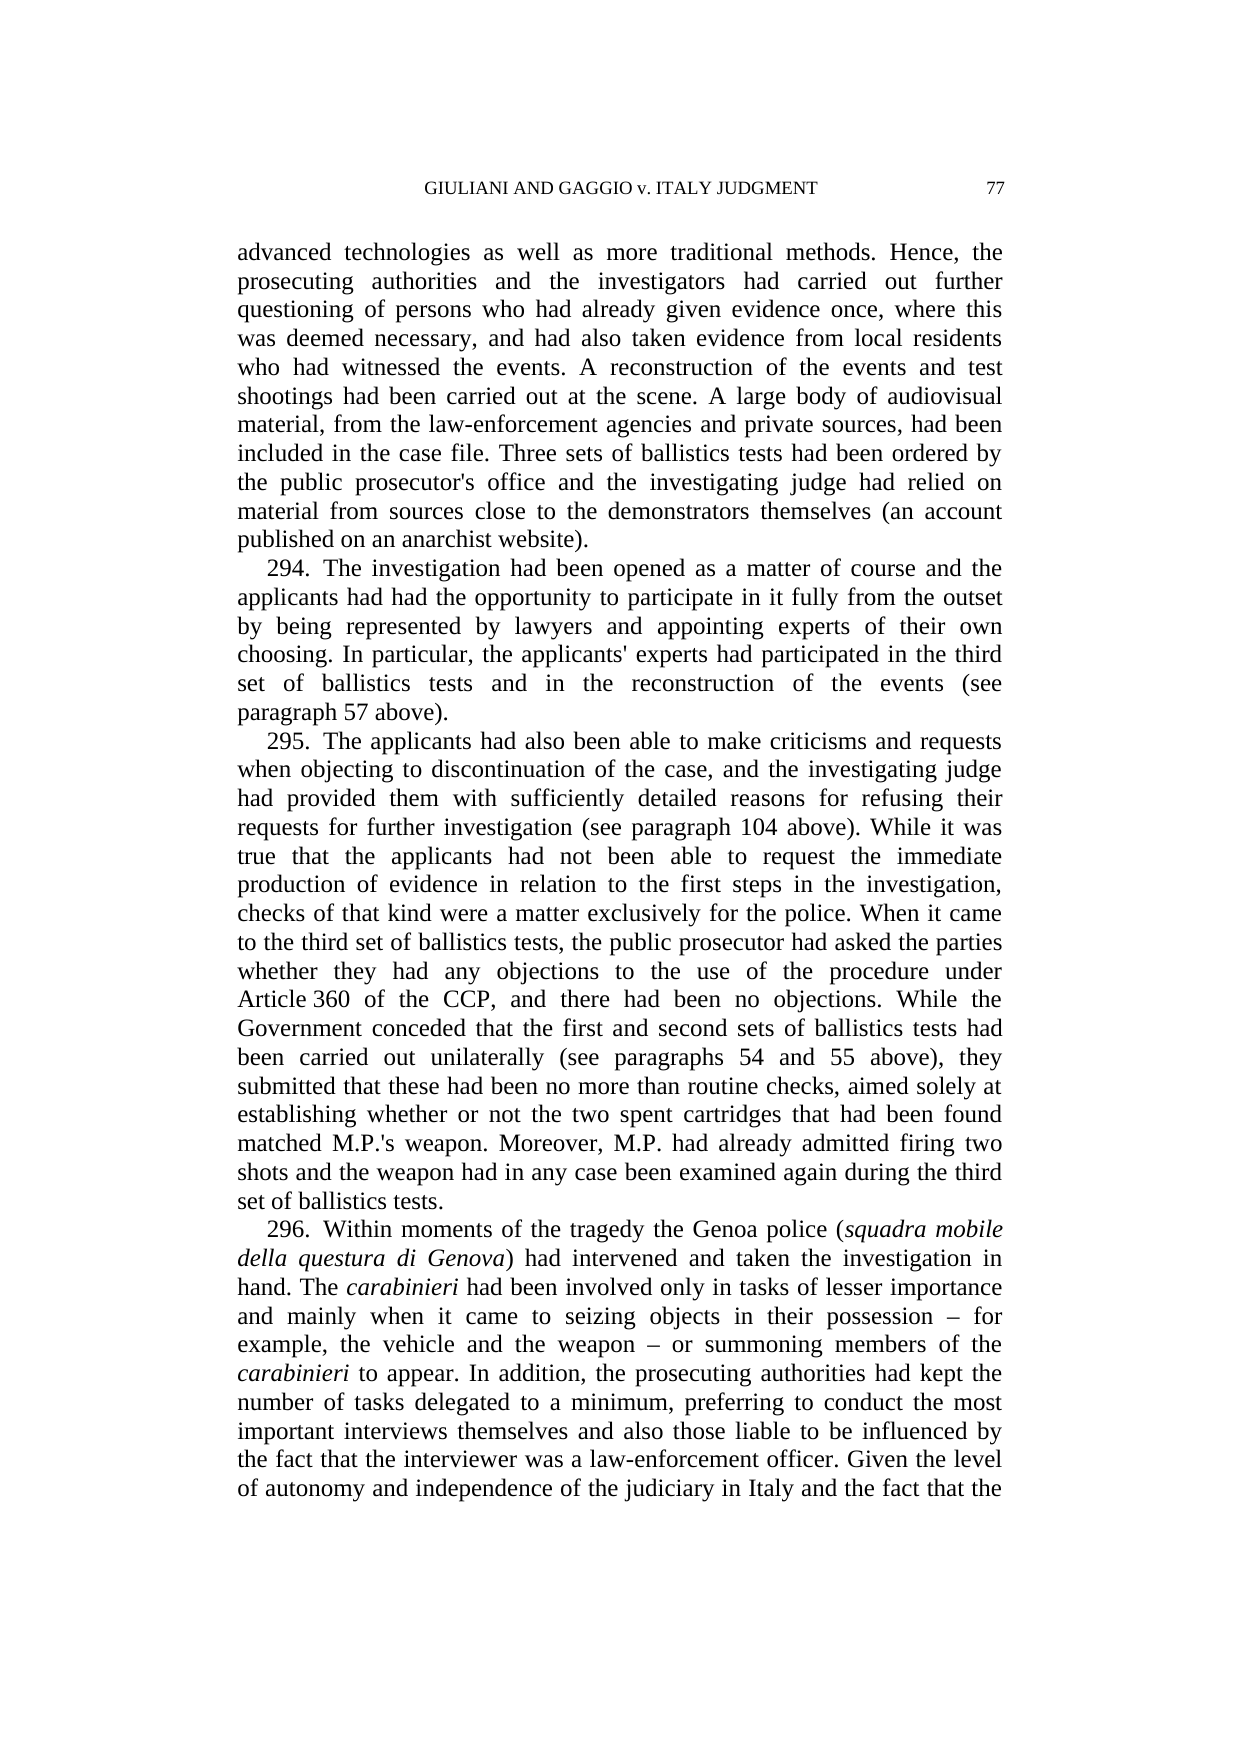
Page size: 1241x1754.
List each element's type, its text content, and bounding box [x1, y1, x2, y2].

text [237, 1214, 1003, 1502]
text 295. The applicants had also been able to make criticisms and requests when objecting to discontinuation of the case and the investigating judge had provided them with sufficiently detailed reasons for refusing their requests for further investigation (see paragraph 104 above). While it was true that the applicants had not been able to request the immediate production of evidence in relation to the first steps in the investigation checks of that kind were a matter exclusively for the police. When it came to the third set of ballistics s the public prosecutor had asked the parties whether they had any objections to the use of the procedure under Article 360 of the CCP and there had been no objections. While the Government conceded that the first and second sets of ballistics s had been carried out unilaterally (see paragraphs 54 and 55 above) they submitted that these had been no more than routine checks aimed solely at establishing whether or not the two spent cartridges that had been found matched M.P.'s weapon. Moreover M.P. had already admitted firing two shots and the weapon had in any case been examined again during the third set of ballistics s. [237, 726, 1003, 1214]
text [237, 237, 1003, 553]
text 294. The investigation had been opened as a matter of course and the applicants had had the opportunity to participate in it fully from the outset by being represented by lawyers and appointing experts of their own choosing. In particular the applicants' experts had participated in the third set of ballistics s and in the reconstruction of the events (see paragraph 57 above). [237, 553, 1003, 726]
